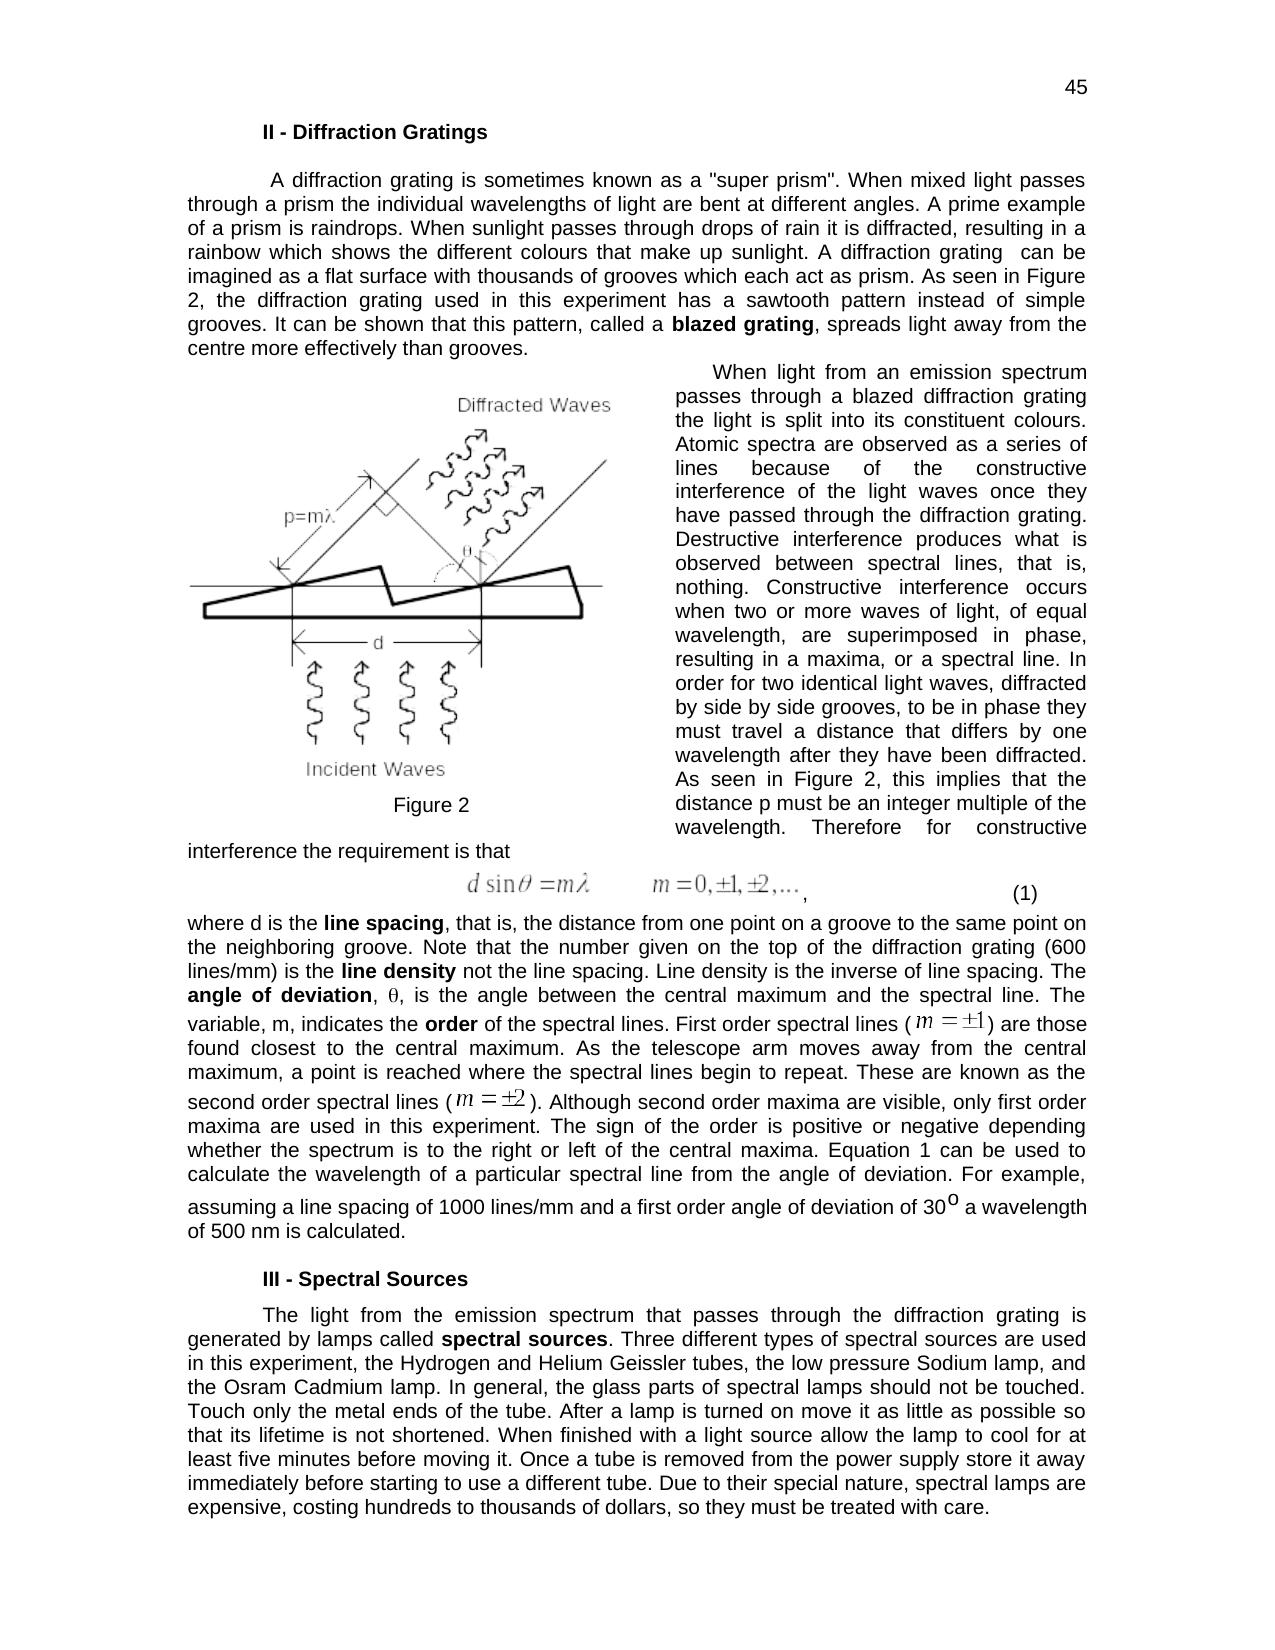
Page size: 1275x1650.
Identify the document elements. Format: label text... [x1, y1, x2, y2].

text When light from an emission spectrum passes through a blazed diffraction grating the light is split into its constituent colours. Atomic spectra are observed as a series of lines because of the constructive interference of the light waves once they have passed through the diffraction grating. Destructive interference produces what is observed between spectral lines, that is, nothing. Constructive interference occurs when two or more waves of light, of equal wavelength, are superimposed in phase, resulting in a maxima, or a spectral line. In order for two identical light waves, diffracted by side by side grooves, to be in phase they must travel a distance that differs by one wavelength after they have been diffracted. As seen in Figure 2, this implies that the distance p must be an integer multiple of the wavelength. Therefore for constructive interference the requirement is that [187, 359, 1087, 863]
text II - Diffraction Gratings [187, 120, 1087, 144]
text , (1) [187, 869, 1087, 904]
text Figure 2 [188, 793, 675, 817]
text where d is the line spacing, that is, the distance from one point on a groove to the same point on the neighboring groove. Note that the number given on the top of the diffraction grating (600 lines/mm) is the line density not the line spacing. Line density is the inverse of line spacing. The angle of deviation, , is the angle between the central maximum and the spectral line. The variable, m, indicates the order of the spectral lines. First order spectral lines () are those found closest to the central maximum. As the telescope arm moves away from the central maximum, a point is reached where the spectral lines begin to repeat. These are known as the second order spectral lines (). Although second order maxima are visible, only first order maxima are used in this experiment. The sign of the order is positive or negative depending whether the spectrum is to the right or left of the central maxima. Equation 1 can be used to calculate the wavelength of a particular spectral line from the angle of deviation. For example, assuming a line spacing of 1000 lines/mm and a first order angle of deviation of 30o a wavelength of 500 nm is calculated. [187, 911, 1087, 1243]
text A diffraction grating is sometimes known as a "super prism". When mixed light passes through a prism the individual wavelengths of light are bent at different angles. A prime example of a prism is raindrops. When sunlight passes through drops of rain it is diffracted, resulting in a rainbow which shows the different colours that make up sunlight. A diffraction grating can be imagined as a flat surface with thousands of grooves which each act as prism. As seen in Figure 2, the diffraction grating used in this experiment has a sawtooth pattern instead of simple grooves. It can be shown that this pattern, called a blazed grating, spreads light away from the centre more effectively than grooves. [187, 168, 1087, 359]
text III - Spectral Sources [187, 1267, 1087, 1291]
text The light from the emission spectrum that passes through the diffraction grating is generated by lamps called spectral sources. Three different types of spectral sources are used in this experiment, the Hydrogen and Helium Geissler tubes, the low pressure Sodium lamp, and the Osram Cadmium lamp. In general, the glass parts of spectral lamps should not be touched. Touch only the metal ends of the tube. After a lamp is turned on move it as little as possible so that its lifetime is not shortened. When finished with a light source allow the lamp to cool for at least five minutes before moving it. Once a tube is removed from the power supply store it away immediately before starting to use a different tube. Due to their special nature, spectral lamps are expensive, costing hundreds to thousands of dollars, so they must be treated with care. [187, 1303, 1087, 1519]
